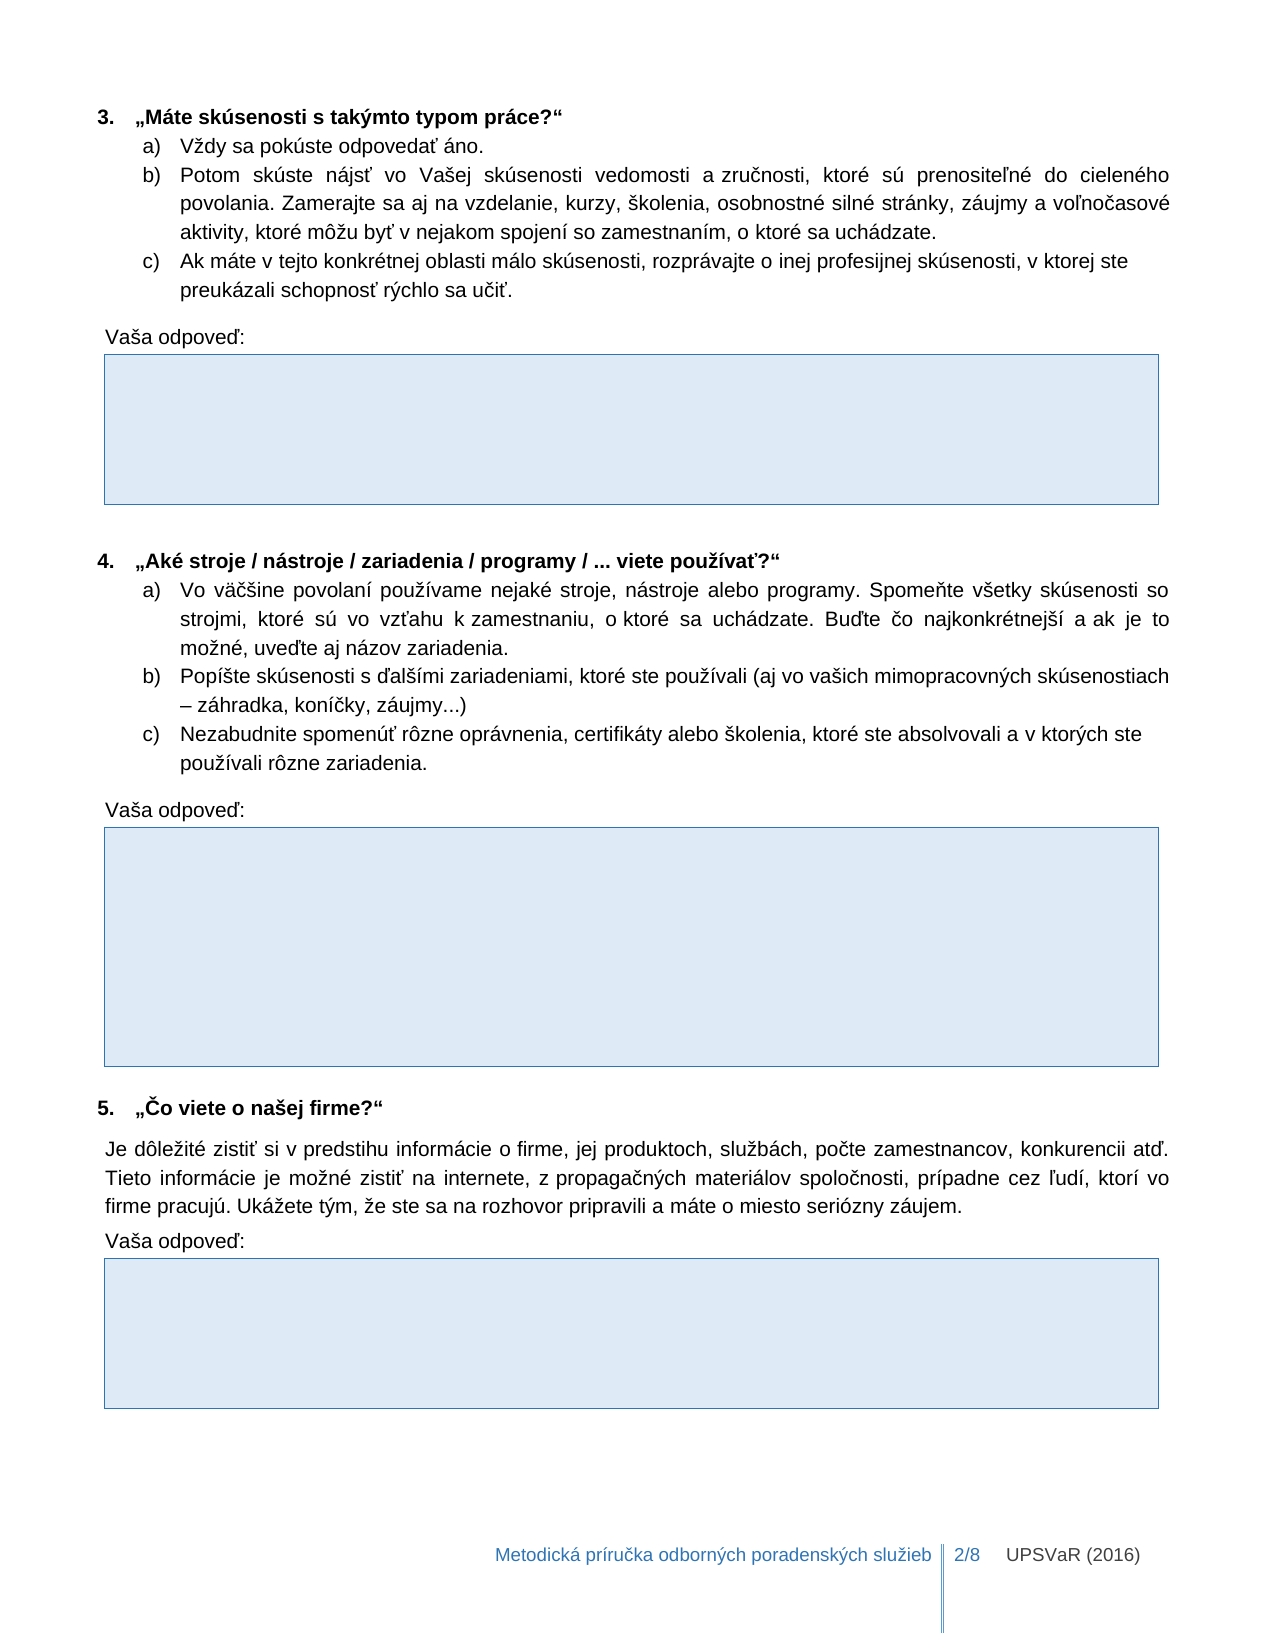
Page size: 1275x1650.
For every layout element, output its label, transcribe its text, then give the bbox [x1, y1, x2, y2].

text Vaša odpoveď: [105, 1229, 1170, 1253]
table_header [105, 355, 1158, 503]
text Vaša odpoveď: [105, 798, 1170, 822]
list „Aké stroje / nástroje / zariadenia / programy / ... viete používať?“ [97, 549, 1170, 573]
list Nezabudnite spomenúť rôzne oprávnenia, certifikáty alebo školenia, ktoré ste absolvovali a v ktorých ste používali rôzne zariadenia. [142, 722, 1170, 774]
list Potom skúste nájsť vo Vašej skúsenosti vedomosti a zručnosti, ktoré sú prenositeľné do cieleného povolania. Zamerajte sa aj na vzdelanie, kurzy, školenia, osobnostné silné stránky, záujmy a voľnočasové aktivity, ktoré môžu byť v nejakom spojení so zamestnaním, o ktoré sa uchádzate. [142, 162, 1170, 244]
list Vždy sa pokúste odpovedať áno. [142, 134, 1170, 158]
list „Máte skúsenosti s takýmto typom práce?“ [97, 105, 1170, 129]
table_header [105, 828, 1158, 1066]
list Vo väčšine povolaní používame nejaké stroje, nástroje alebo programy. Spomeňte všetky skúsenosti so strojmi, ktoré sú vo vzťahu k zamestnaniu, o ktoré sa uchádzate. Buďte čo najkonkrétnejší a ak je to možné, uveďte aj názov zariadenia. [142, 578, 1170, 659]
list Ak máte v tejto konkrétnej oblasti málo skúsenosti, rozprávajte o inej profesijnej skúsenosti, v ktorej ste preukázali schopnosť rýchlo sa učiť. [142, 249, 1170, 301]
list Popíšte skúsenosti s ďalšími zariadeniami, ktoré ste používali (aj vo vašich mimopracovných skúsenostiach – záhradka, koníčky, záujmy...) [142, 664, 1170, 717]
text Je dôležité zistiť si v predstihu informácie o firme, jej produktoch, službách, počte zamestnancov, konkurencii atď. Tieto informácie je možné zistiť na internete, z propagačných materiálov spoločnosti, prípadne cez ľudí, ktorí vo firme pracujú. Ukážete tým, že ste sa na rozhovor pripravili a máte o miesto seriózny záujem. [105, 1137, 1170, 1218]
text Vaša odpoveď: [105, 325, 1170, 349]
table_header [105, 1259, 1158, 1408]
list „Čo viete o našej firme?“ [97, 1095, 1170, 1119]
